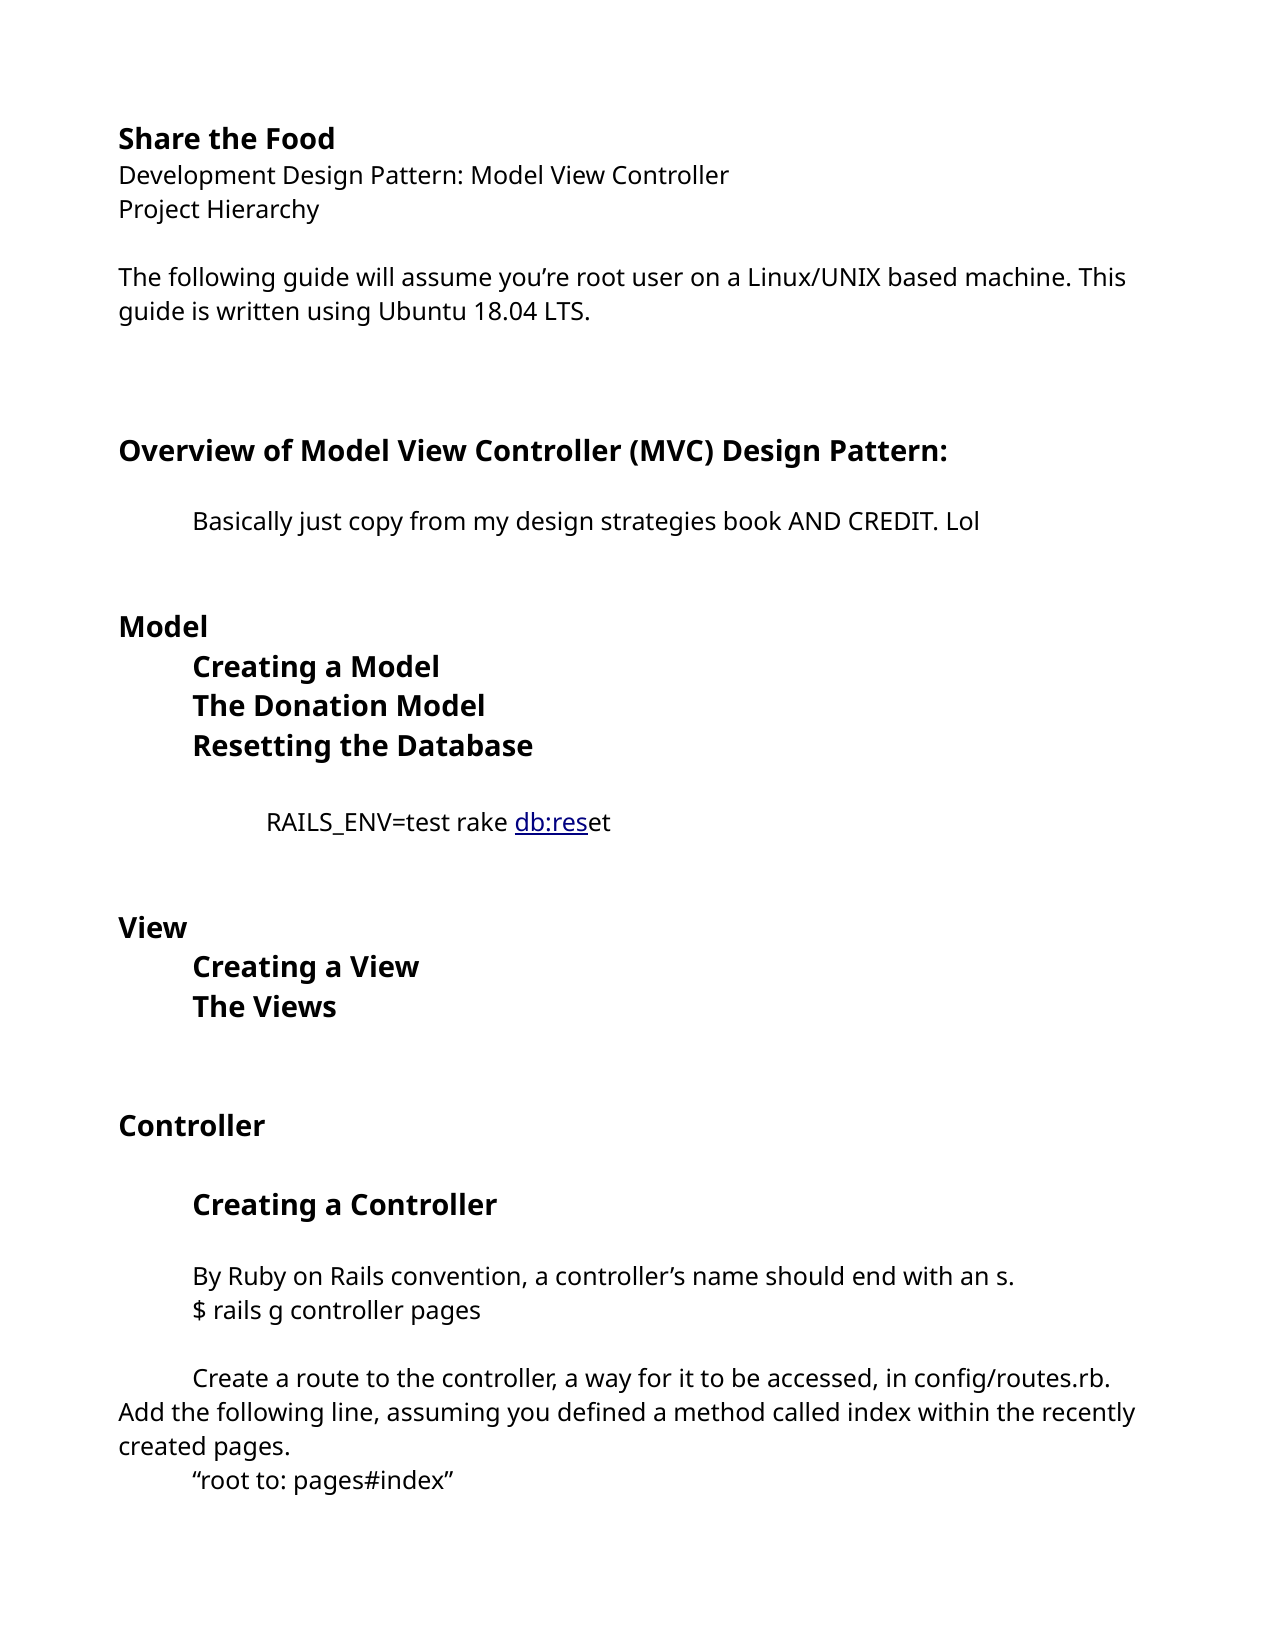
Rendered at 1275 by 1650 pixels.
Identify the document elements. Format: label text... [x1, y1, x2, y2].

text Creating a Controller [118, 1185, 1157, 1224]
text Basically just copy from my design strategies book AND CREDIT. Lol [118, 504, 1157, 538]
text Resetting the Database [118, 725, 1157, 765]
text Creating a Model [118, 646, 1157, 686]
text Share the Food [118, 118, 1157, 158]
text Project Hierarchy [118, 192, 1157, 226]
text The Donation Model [118, 686, 1157, 725]
text $ rails g controller pages [118, 1292, 1157, 1327]
text The following guide will assume you’re root user on a Linux/UNIX based machine. This guide is written using Ubuntu 18.04 LTS. [118, 260, 1157, 328]
text View [118, 907, 1157, 947]
text Development Design Pattern: Model View Controller [118, 158, 1157, 192]
text The Views [118, 986, 1157, 1026]
text “root to: pages#index” [118, 1463, 1157, 1497]
text RAILS_ENV=test rake db:reset [118, 805, 1157, 839]
text Create a route to the controller, a way for it to be accessed, in config/routes.rb. Add the following line, assuming you defined a method called index within the recently created pages. [118, 1361, 1157, 1463]
text Controller [118, 1105, 1157, 1145]
text Overview of Model View Controller (MVC) Design Pattern: [118, 430, 1157, 470]
text Model [118, 606, 1157, 646]
text By Ruby on Rails convention, a controller’s name should end with an s. [118, 1258, 1157, 1292]
text Creating a View [118, 947, 1157, 986]
